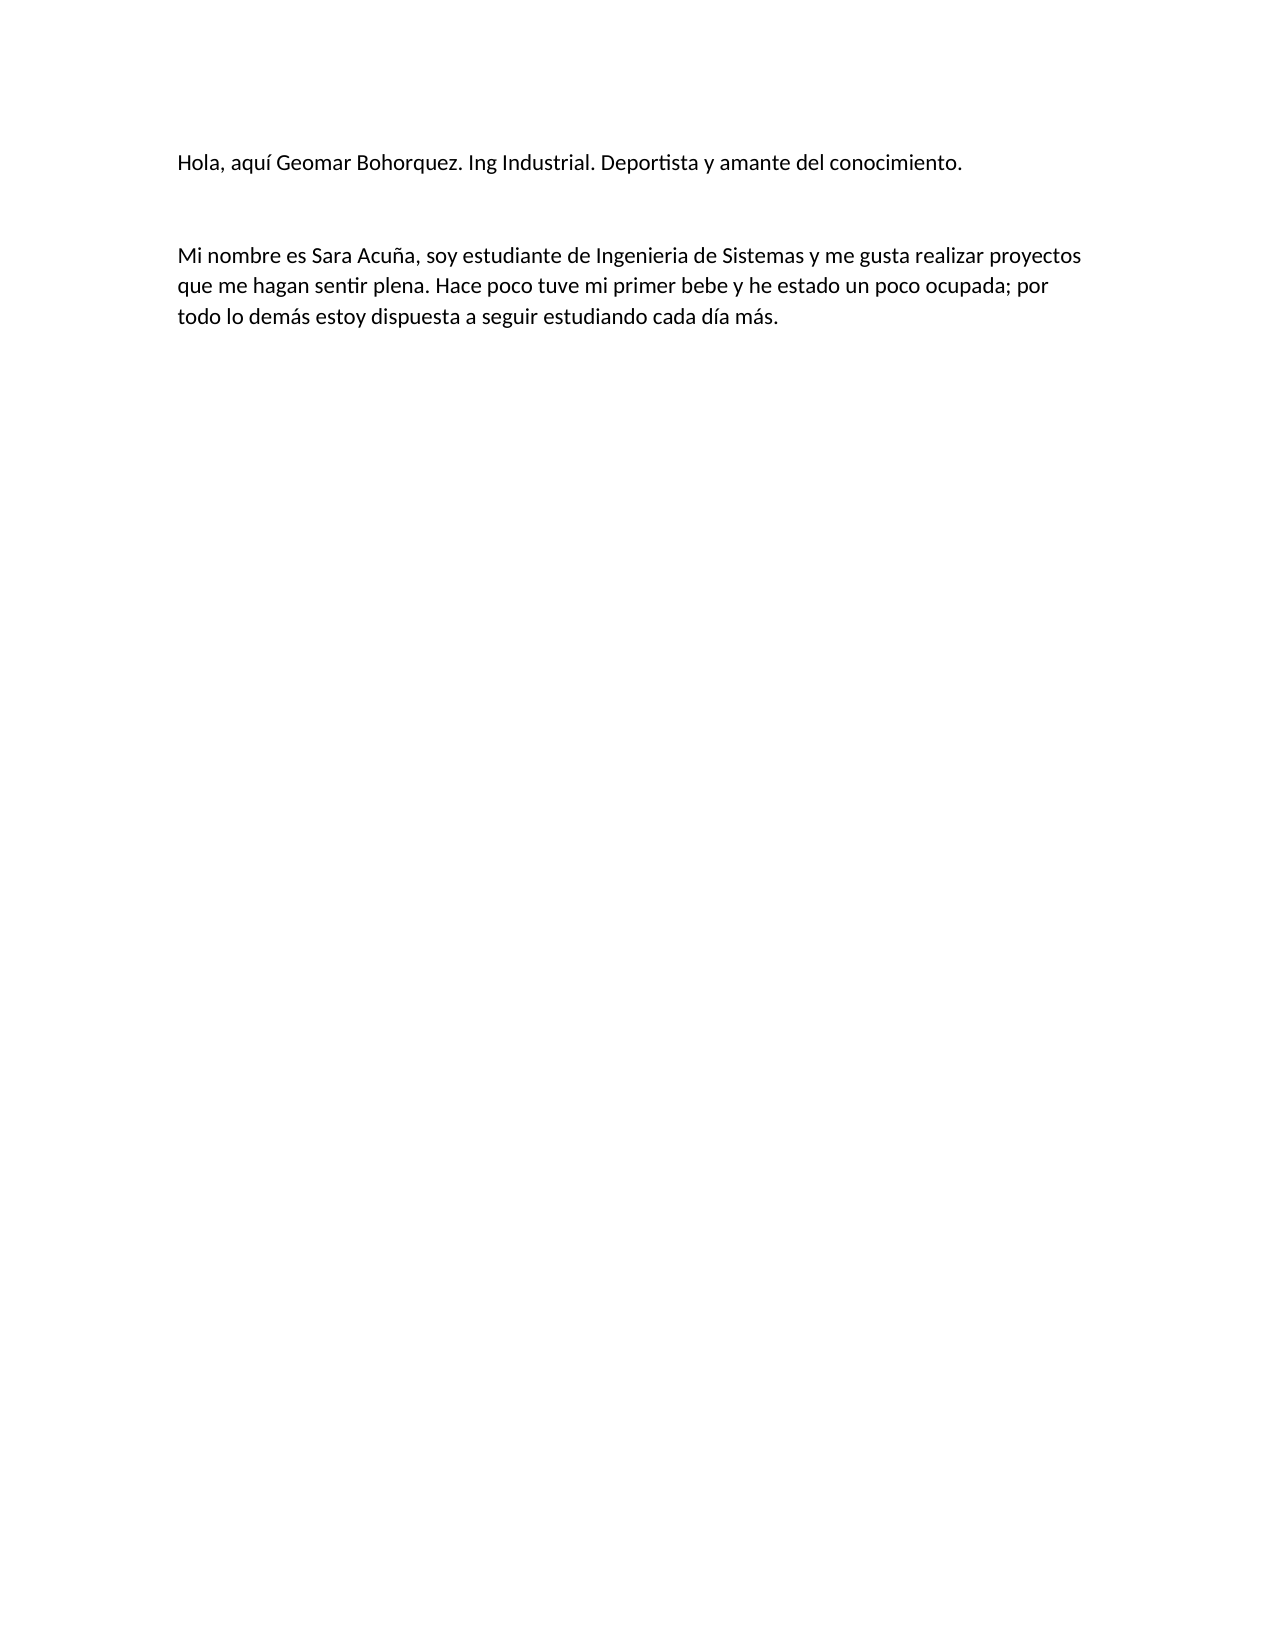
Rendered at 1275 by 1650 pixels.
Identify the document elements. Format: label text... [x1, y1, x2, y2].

text Mi nombre es Sara Acuña, soy estudiante de Ingenieria de Sistemas y me gusta realizar proyectos que me hagan sentir plena. Hace poco tuve mi primer bebe y he estado un poco ocupada; por todo lo demás estoy dispuesta a seguir estudiando cada día más. [177, 241, 1098, 330]
text Hola, aquí Geomar Bohorquez. Ing Industrial. Deportista y amante del conocimiento. [177, 148, 1098, 176]
